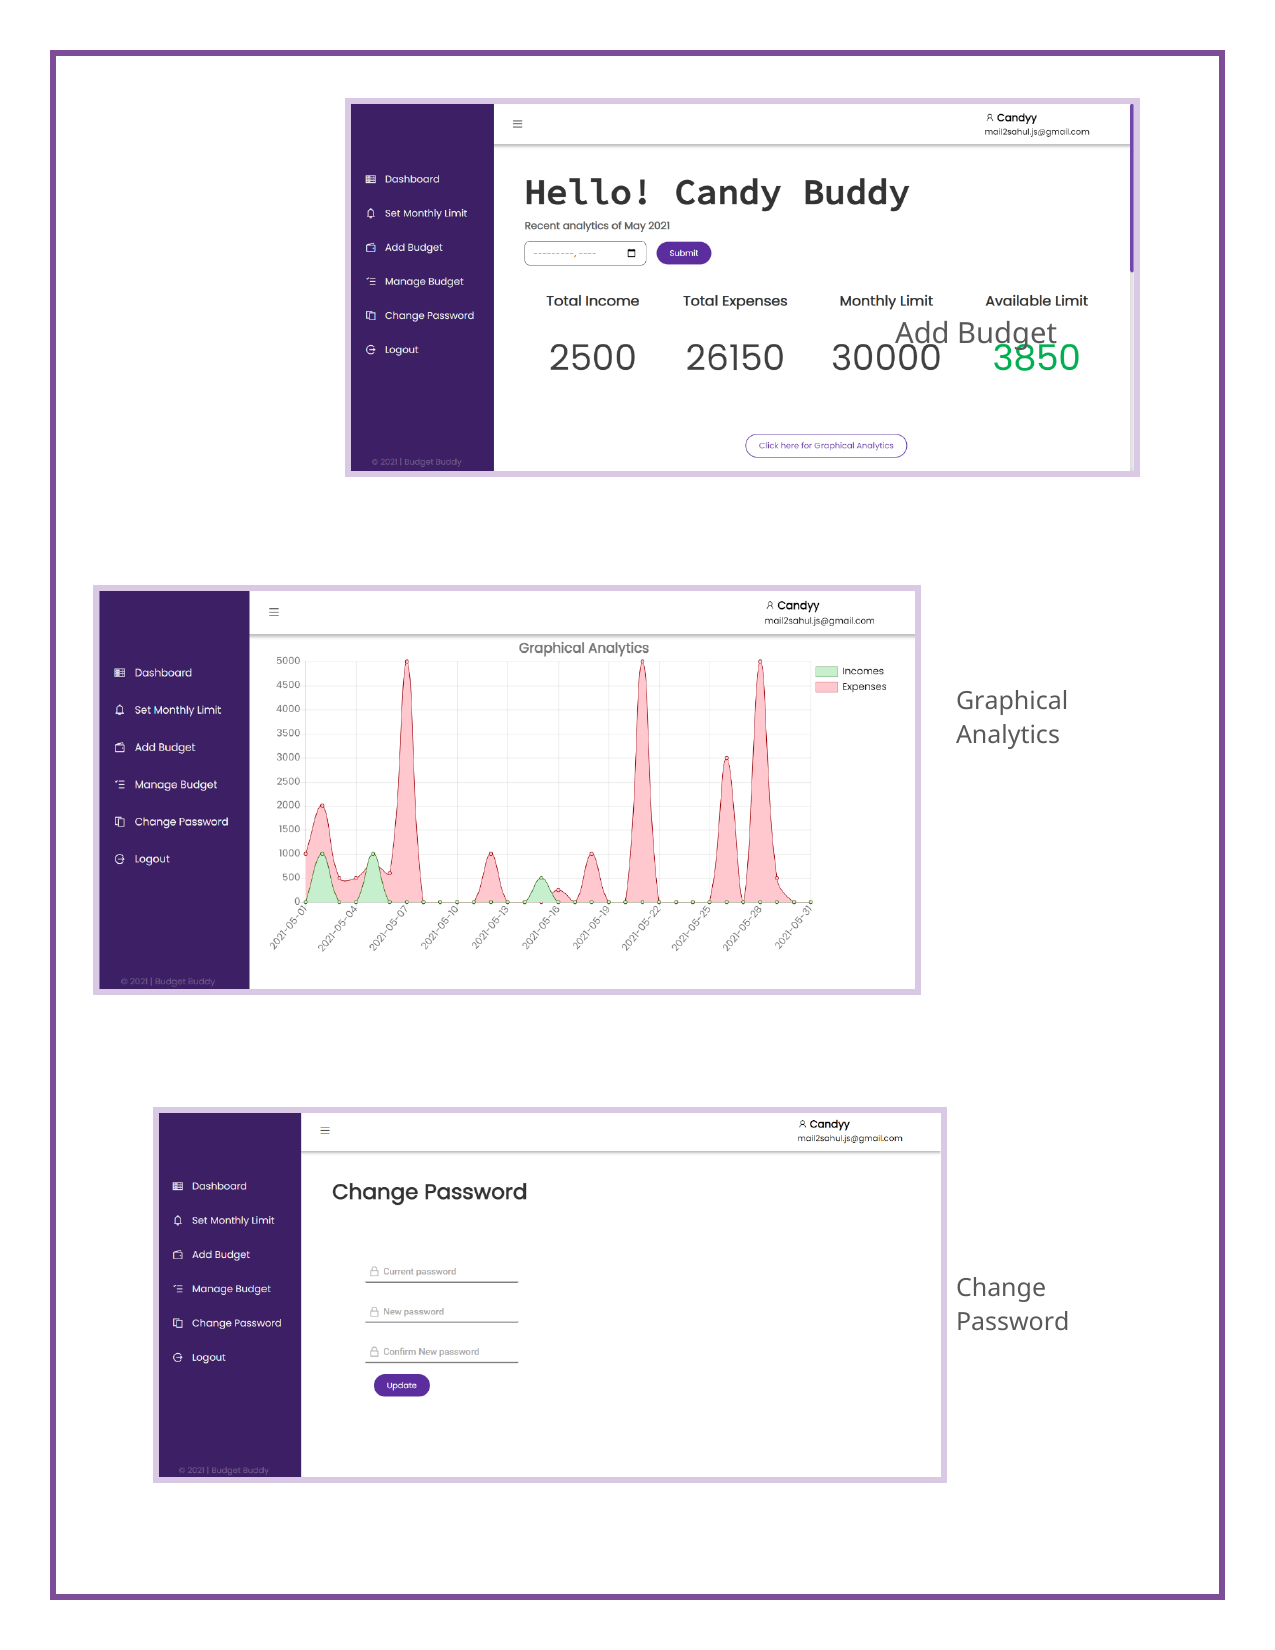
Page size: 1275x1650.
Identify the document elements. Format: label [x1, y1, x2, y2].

picture [99, 591, 915, 989]
picture [159, 1113, 941, 1477]
picture [351, 104, 1134, 471]
